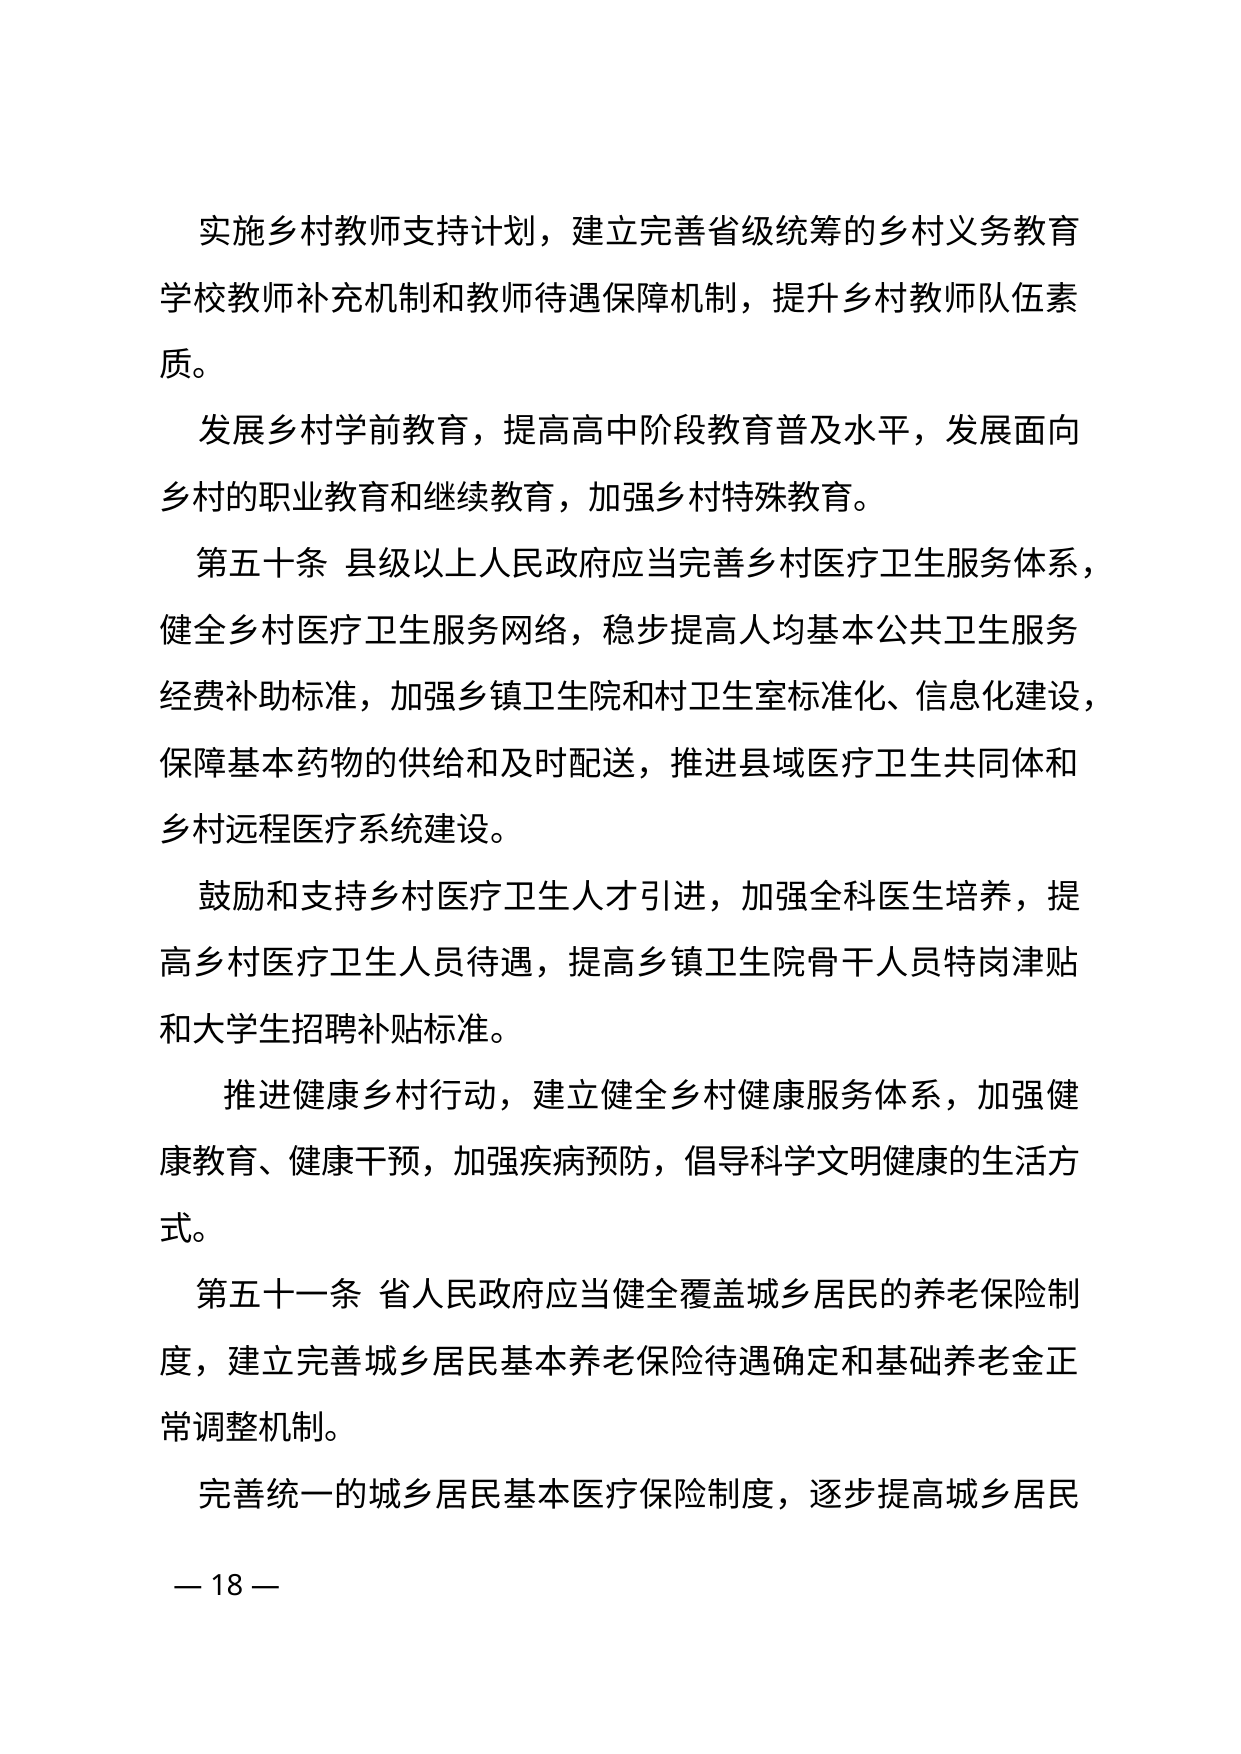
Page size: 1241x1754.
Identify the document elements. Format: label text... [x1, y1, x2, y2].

text 第五十条 县级以上人民政府应当完善乡村医疗卫生服务体系，健全乡村医疗卫生服务网络，稳步提高人均基本公共卫生服务经费补助标准，加强乡镇卫生院和村卫生室标准化、信息化建设，保障基本药物的供给和及时配送，推进县域医疗卫生共同体和乡村远程医疗系统建设。 [159, 1060, 1081, 1392]
text 第四十九条 县级以上人民政府应当优先发展乡村教育事业，推进城乡教育资源优质均衡配置，统筹规划、合理调整乡村学校布局，推行义务教育学校标准化建设，加强寄宿制学校建设，加强学校安全管理，推进教育信息化发展，全面改善薄弱学校办学条件。 [159, 395, 1081, 727]
text 发展乡村学前教育，提高高中阶段教育普及水平，发展面向乡村的职业教育和继续教育，加强乡村特殊教育。 [159, 927, 1081, 1060]
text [159, 1392, 1081, 1525]
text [159, 196, 1081, 395]
text 实施乡村教师支持计划，建立完善省级统筹的乡村义务教育学校教师补充机制和教师待遇保障机制，提升乡村教师队伍素质。 [159, 727, 1081, 927]
